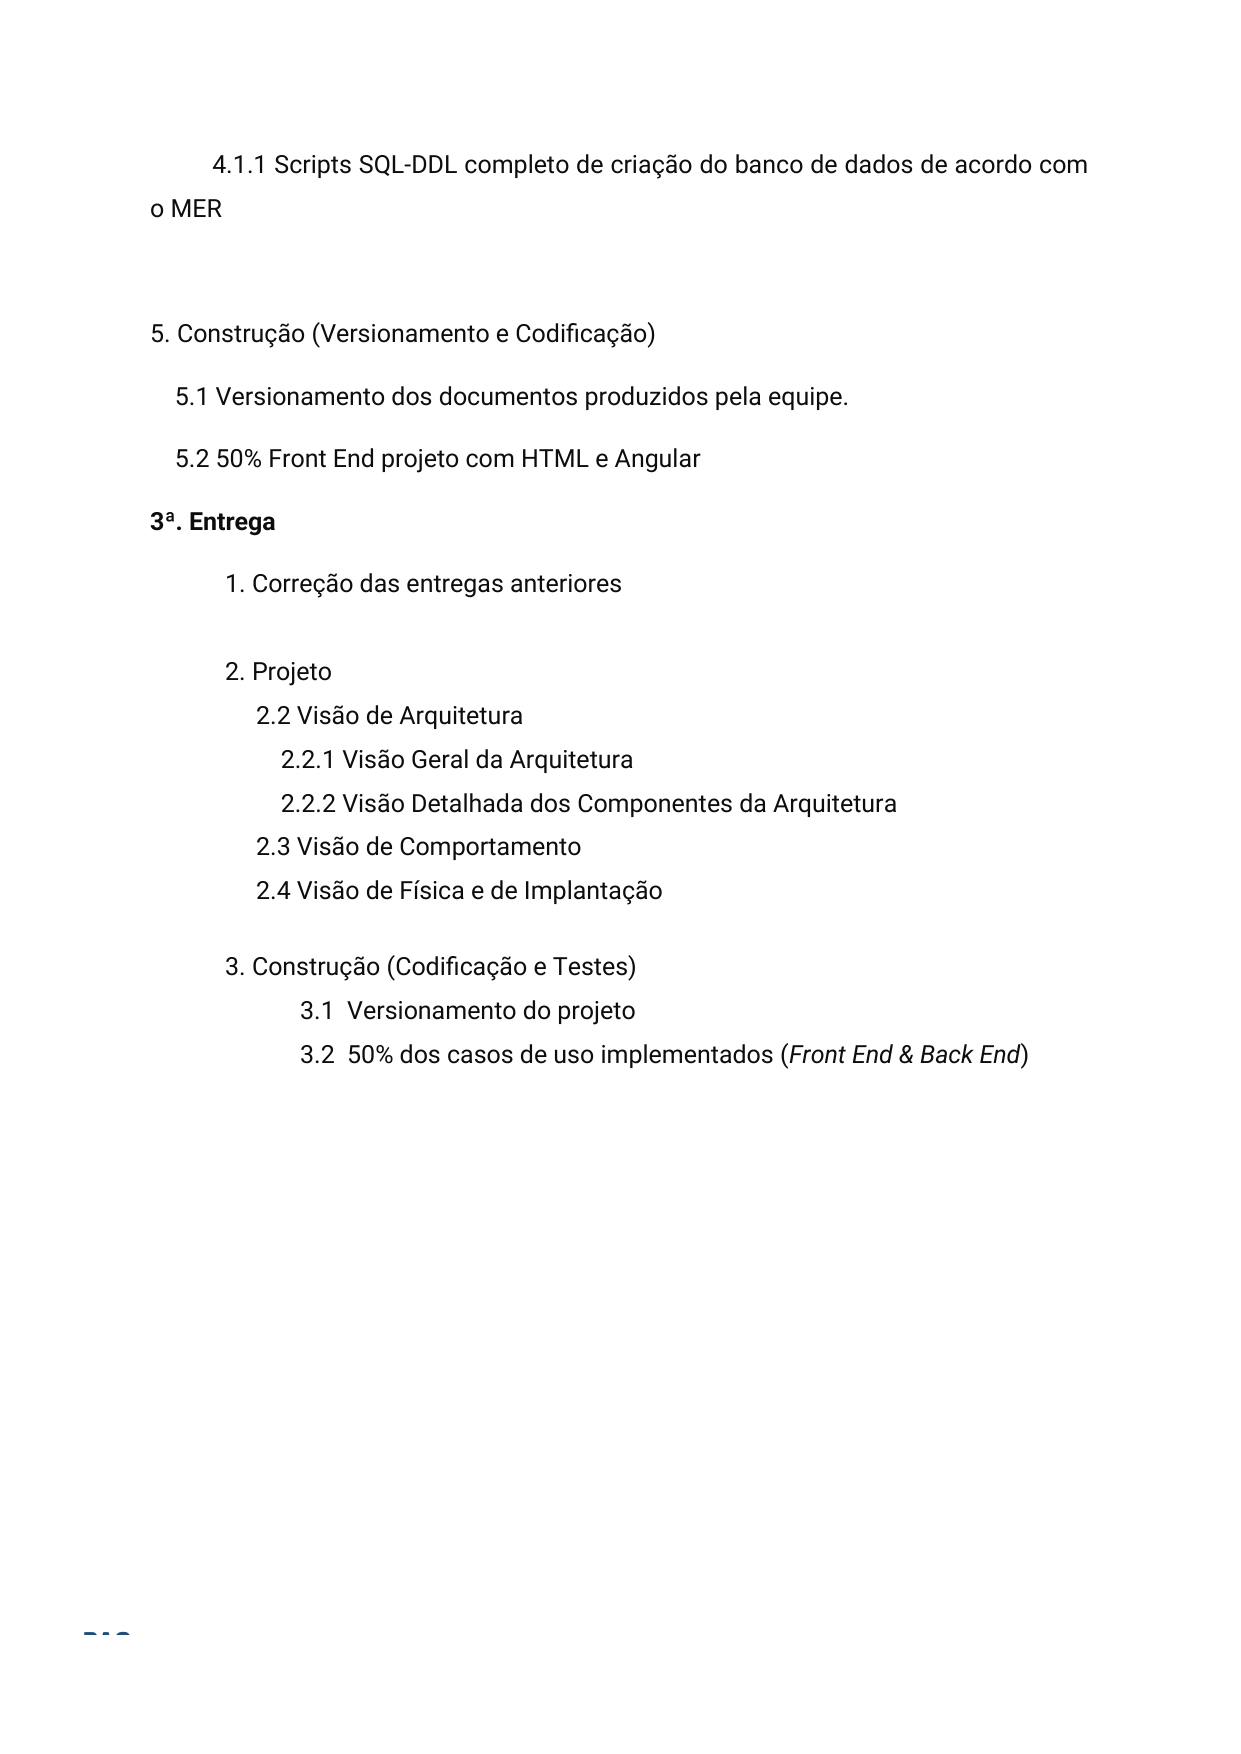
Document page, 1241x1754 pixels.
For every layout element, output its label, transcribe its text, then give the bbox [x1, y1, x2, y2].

text 3ª. Entrega [150, 507, 1090, 536]
text 2.2.1 Visão Geral da Arquitetura [225, 745, 1090, 774]
text 5.1 Versionamento dos documentos produzidos pela equipe. [150, 382, 1090, 411]
text 5.2 50% Front End projeto com HTML e Angular [150, 444, 1090, 473]
text 2. Projeto [225, 657, 1090, 686]
text 1. Correção das entregas anteriores [150, 569, 1090, 599]
text 5. Construção (Versionamento e Codificação) [150, 319, 1090, 348]
text 2.2.2 Visão Detalhada dos Componentes da Arquitetura [225, 789, 1090, 818]
text 3. Construção (Codificação e Testes) [225, 953, 1090, 982]
text 2.3 Visão de Comportamento [225, 833, 1090, 862]
text 4.1.1 Scripts SQL-DDL completo de criação do banco de dados de acordo com o MER [150, 150, 1090, 223]
text 3.2 50% dos casos de uso implementados (Front End & Back End) [225, 1040, 1090, 1069]
text 2.4 Visão de Física e de Implantação [225, 876, 1090, 906]
text 2.2 Visão de Arquitetura [225, 701, 1090, 730]
text 3.1 Versionamento do projeto [225, 996, 1090, 1026]
